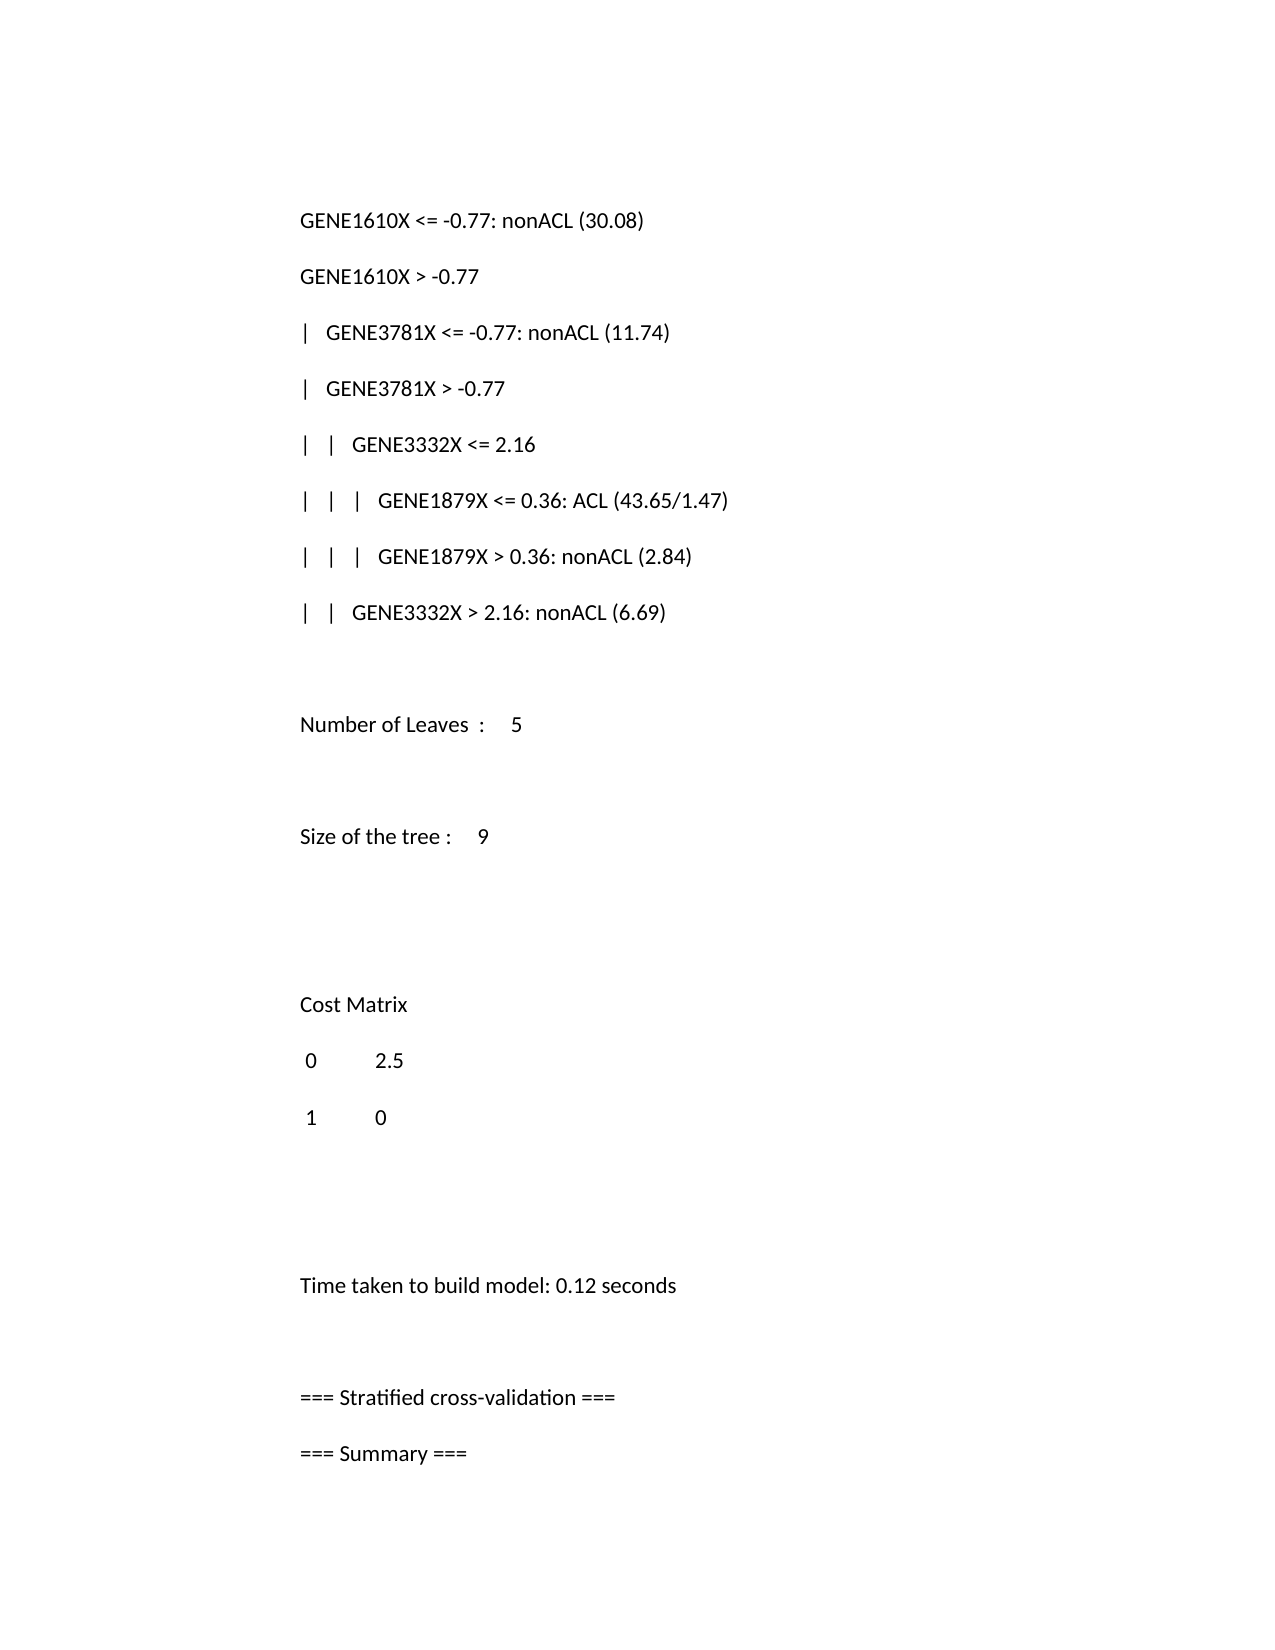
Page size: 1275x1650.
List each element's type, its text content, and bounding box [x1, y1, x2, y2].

text | | GENE3332X <= 2.16 [300, 430, 1125, 458]
text Time taken to build model: 0.12 seconds [300, 1271, 1125, 1299]
text === Stratified cross-validation === [300, 1383, 1125, 1411]
text | | GENE3332X > 2.16: nonACL (6.69) [300, 598, 1125, 626]
text GENE1610X <= -0.77: nonACL (30.08) [300, 206, 1125, 234]
text 0 2.5 [300, 1047, 1125, 1075]
text Size of the tree : 9 [300, 822, 1125, 851]
text Cost Matrix [300, 991, 1125, 1019]
text GENE1610X > -0.77 [300, 262, 1125, 290]
text Number of Leaves : 5 [300, 710, 1125, 738]
text | | | GENE1879X <= 0.36: ACL (43.65/1.47) [300, 486, 1125, 514]
text | | | GENE1879X > 0.36: nonACL (2.84) [300, 542, 1125, 570]
text 1 0 [300, 1103, 1125, 1131]
text | GENE3781X > -0.77 [300, 374, 1125, 402]
text | GENE3781X <= -0.77: nonACL (11.74) [300, 318, 1125, 346]
text === Summary === [300, 1439, 1125, 1467]
